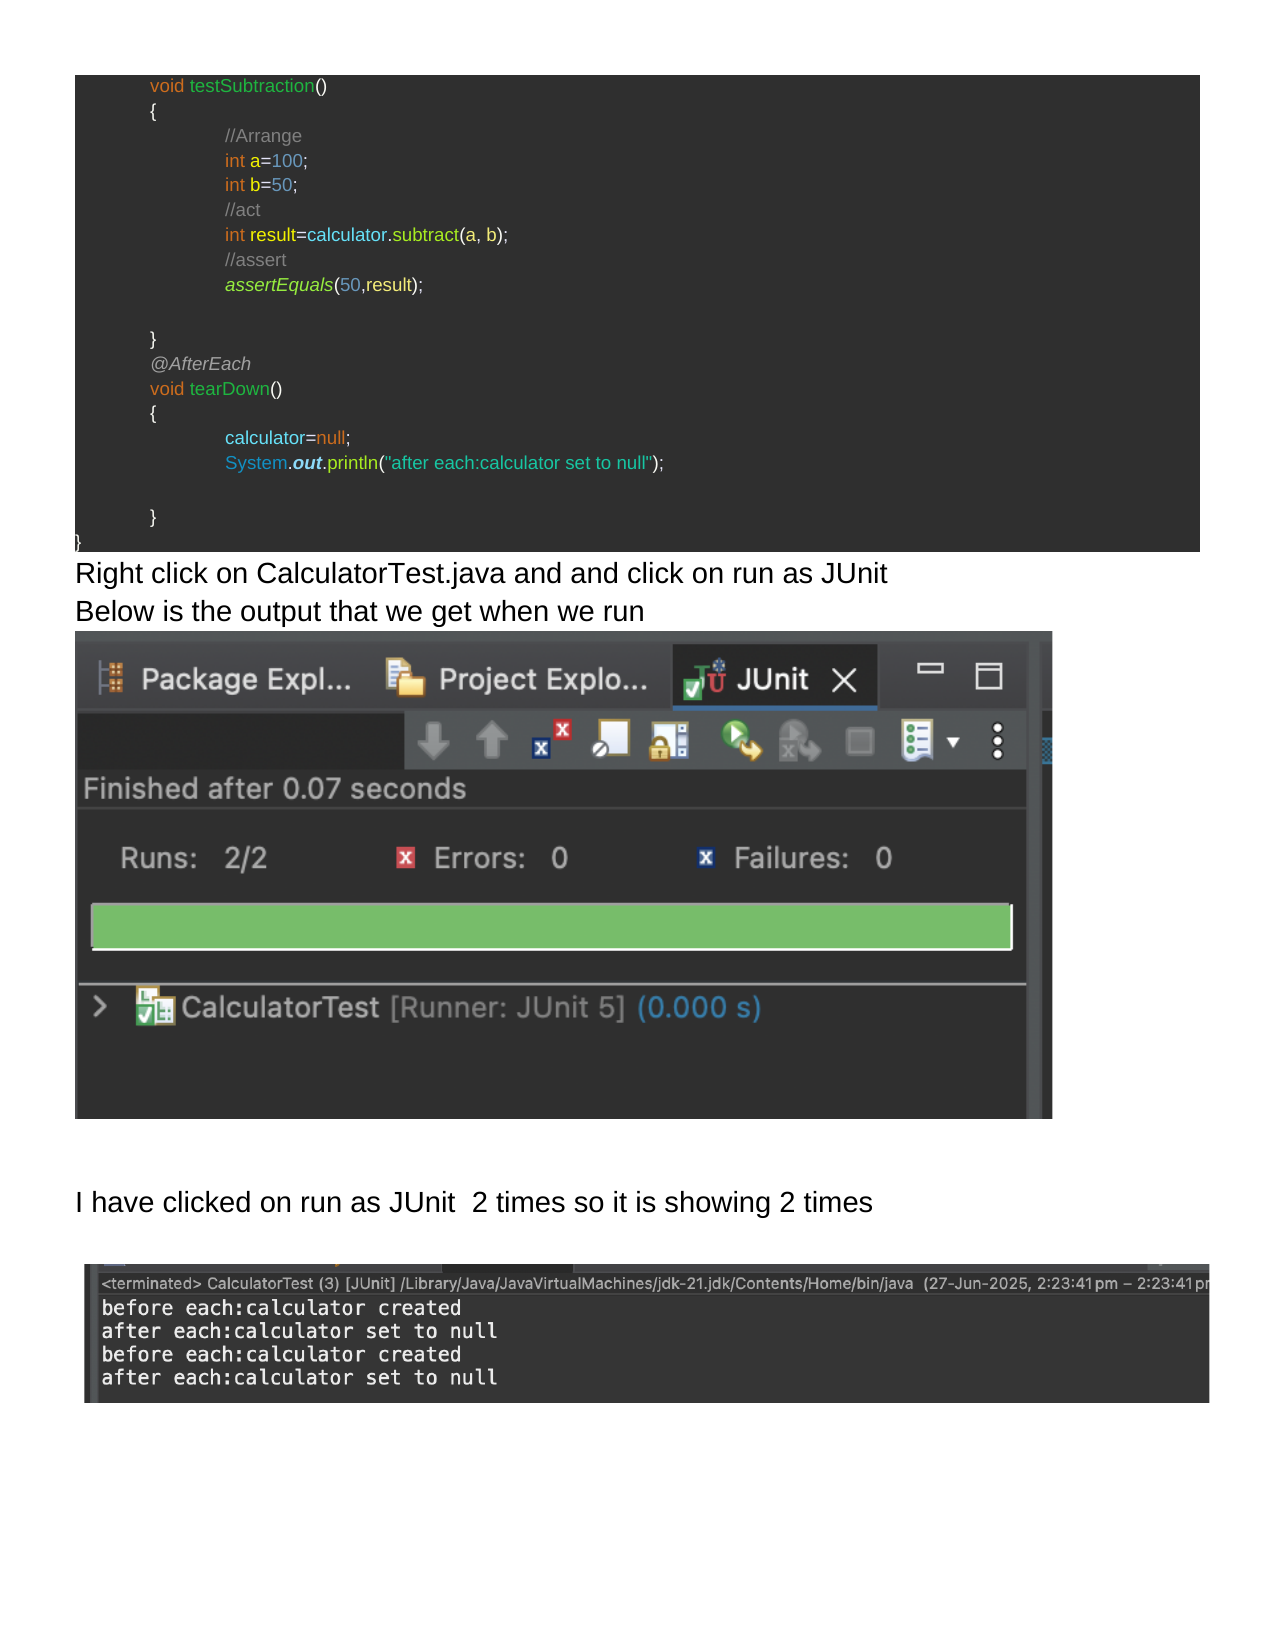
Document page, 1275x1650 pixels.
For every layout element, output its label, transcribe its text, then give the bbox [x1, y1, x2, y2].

text int b=50; [75, 174, 1200, 196]
text //Arrange [75, 124, 1200, 146]
text System.out.println("after each:calculator set to null"); [75, 452, 1200, 473]
text } [75, 328, 1200, 349]
text //assert [75, 248, 1200, 270]
text void tearDown() [75, 377, 1200, 399]
text calculator=null; [75, 427, 1200, 448]
text } [75, 506, 1200, 528]
text I have clicked on run as JUnit 2 times so it is showing 2 times [75, 1185, 1200, 1219]
text @AfterEach [75, 352, 1200, 374]
text { [75, 100, 1200, 121]
picture [84, 1264, 1210, 1403]
text void testSubtraction() [75, 75, 1200, 97]
text assertEquals(50,result); [75, 273, 1200, 295]
text { [75, 402, 1200, 424]
picture [75, 631, 1053, 1119]
text //act [75, 199, 1200, 221]
text } [75, 531, 1200, 552]
text int result=calculator.subtract(a, b); [75, 224, 1200, 245]
text int a=100; [75, 149, 1200, 171]
